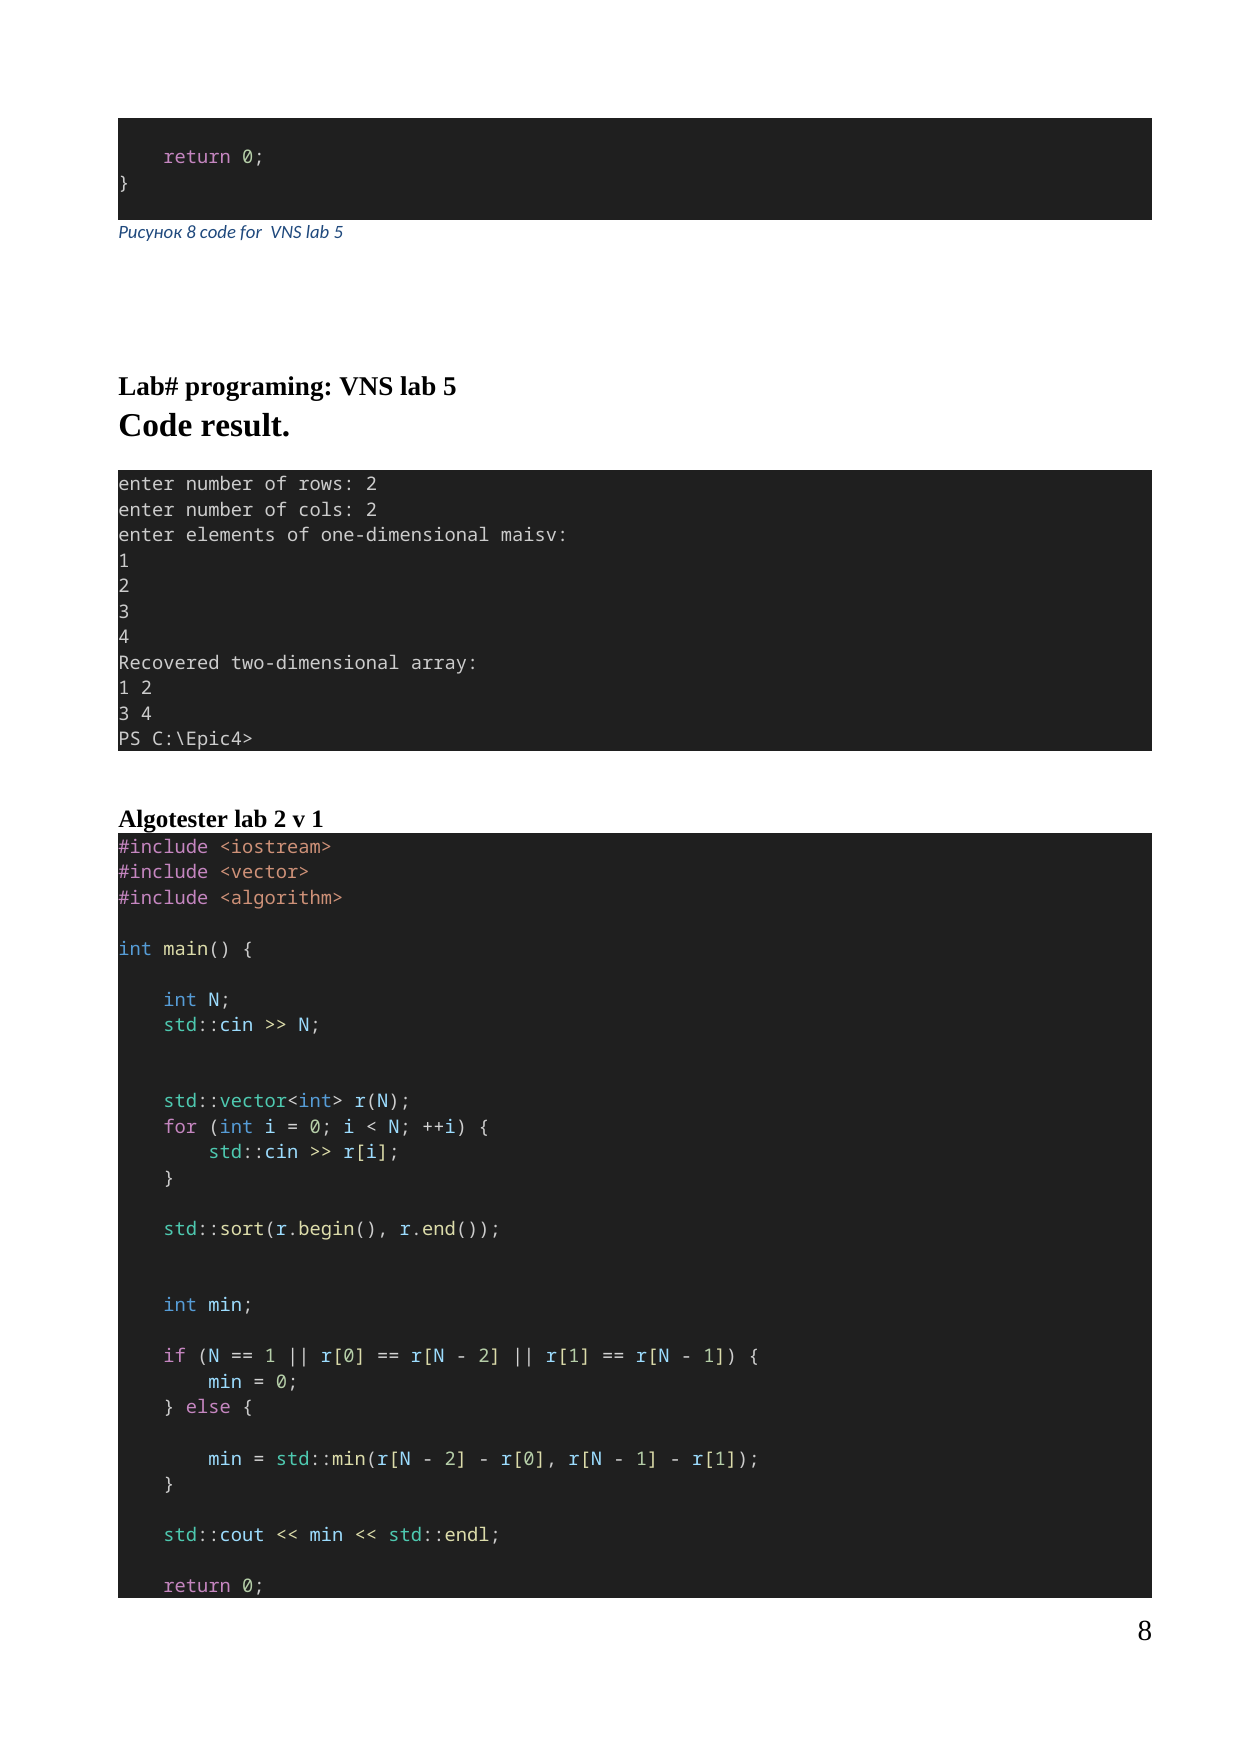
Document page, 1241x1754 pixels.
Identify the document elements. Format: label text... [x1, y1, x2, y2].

text } [118, 169, 1152, 195]
text 3 4 [118, 700, 1152, 726]
text std::cin >> r[i]; [118, 1139, 1152, 1164]
text enter number of rows: 2 [118, 470, 1152, 496]
text Lab# programing: VNS lab 5 [118, 370, 1152, 401]
text Recovered two-dimensional array: [118, 649, 1152, 674]
text } [118, 1470, 1152, 1496]
text Рисунок 8 code for VNS lab 5 [118, 220, 1152, 243]
text enter elements of one-dimensional maisv: [118, 521, 1152, 547]
text std::sort(r.begin(), r.end()); [118, 1215, 1152, 1241]
text 4 [118, 623, 1152, 649]
text return 0; [118, 144, 1152, 169]
text 3 [118, 598, 1152, 623]
text #include <algorithm> [118, 884, 1152, 909]
text std::cout << min << std::endl; [118, 1521, 1152, 1547]
text Code result. [118, 406, 1152, 444]
text return 0; [118, 1572, 1152, 1598]
text #include <vector> [118, 858, 1152, 884]
text PS C:\Epic4> [118, 726, 1152, 751]
text 1 [118, 547, 1152, 572]
text std::cin >> N; [118, 1012, 1152, 1037]
text for (int i = 0; i < N; ++i) { [118, 1113, 1152, 1139]
text int min; [118, 1292, 1152, 1317]
text } else { [118, 1394, 1152, 1419]
text if (N == 1 || r[0] == r[N - 2] || r[1] == r[N - 1]) { [118, 1343, 1152, 1368]
text enter number of cols: 2 [118, 496, 1152, 521]
text int main() { [118, 935, 1152, 961]
text 1 2 [118, 674, 1152, 700]
text min = 0; [118, 1368, 1152, 1394]
text int N; [118, 986, 1152, 1012]
text 2 [118, 572, 1152, 598]
text Algotester lab 2 v 1 [118, 804, 1152, 833]
text #include <iostream> [118, 833, 1152, 858]
text std::vector<int> r(N); [118, 1088, 1152, 1113]
text } [118, 1164, 1152, 1190]
text min = std::min(r[N - 2] - r[0], r[N - 1] - r[1]); [118, 1445, 1152, 1470]
